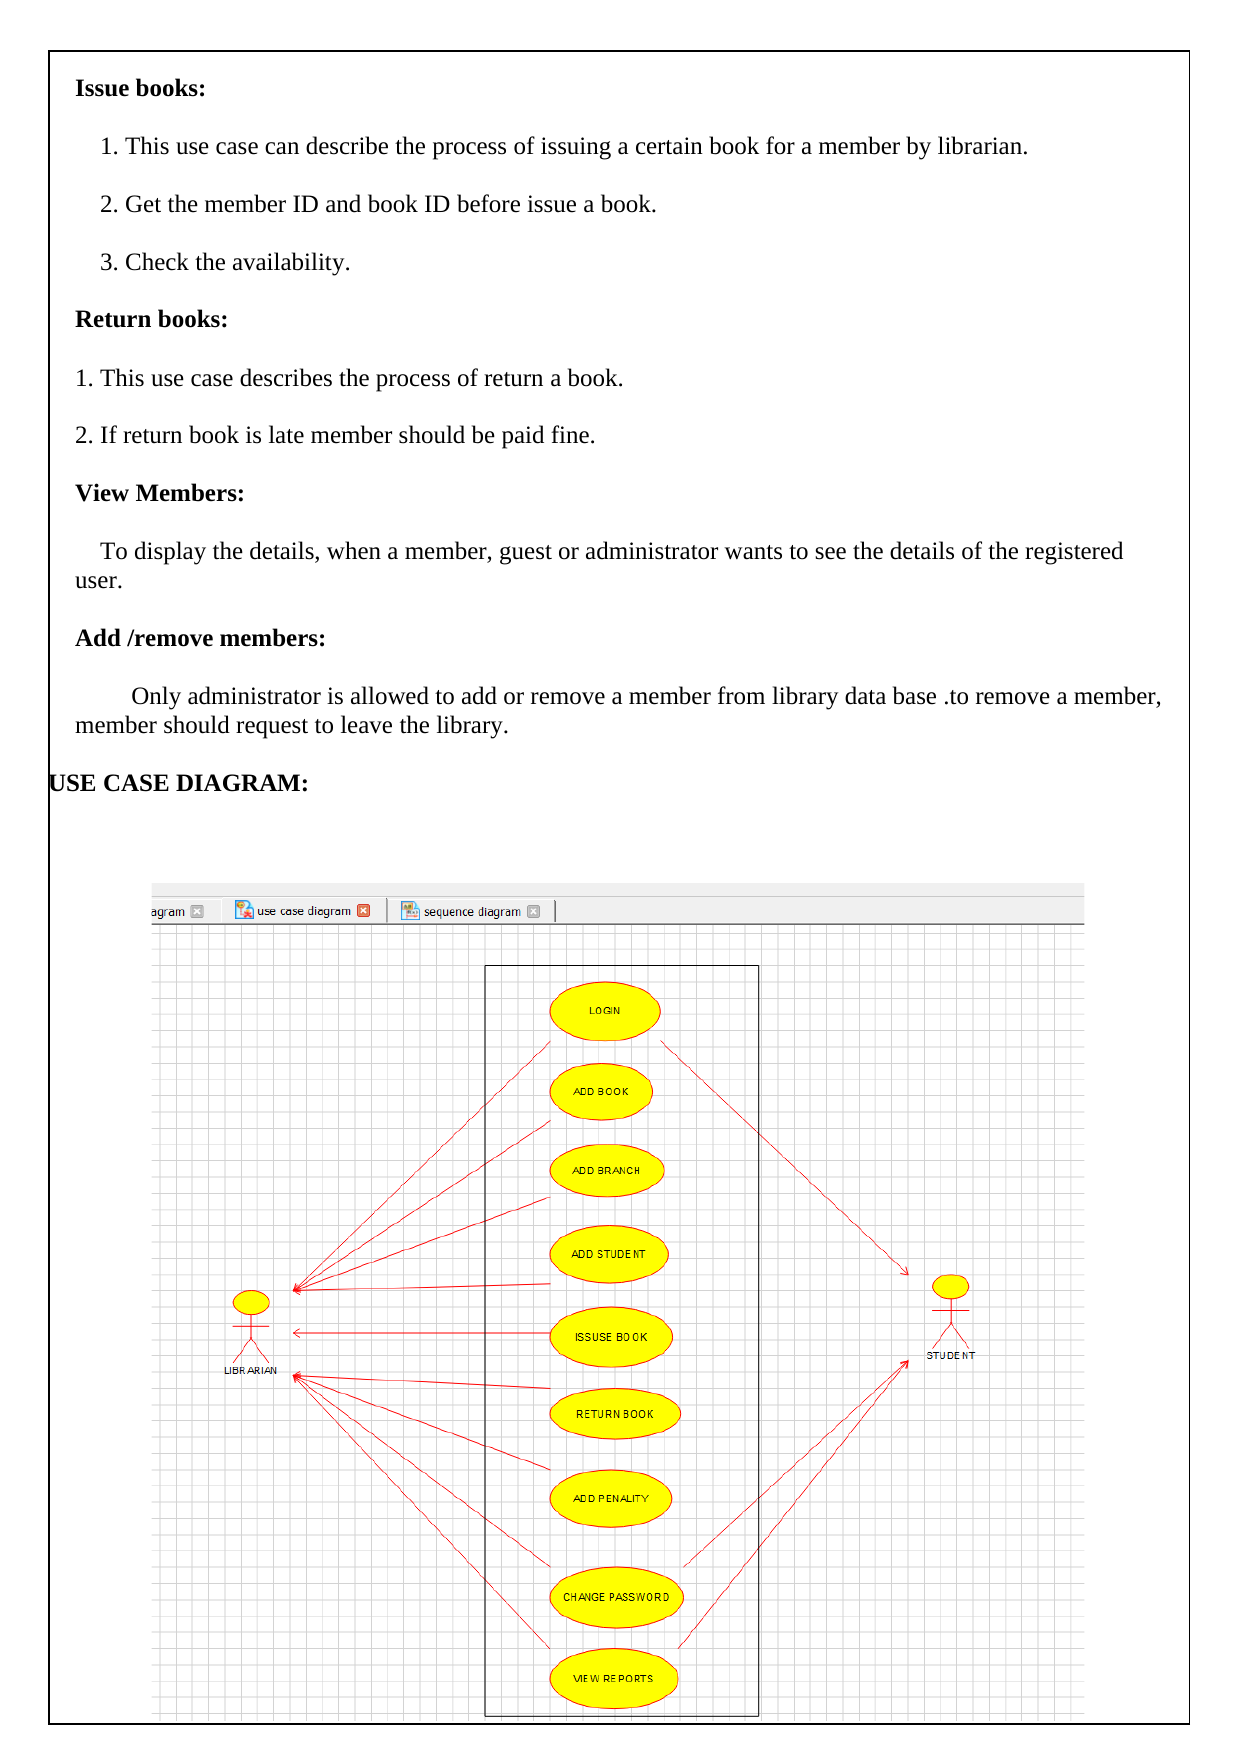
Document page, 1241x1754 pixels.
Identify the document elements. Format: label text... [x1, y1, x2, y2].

subtitle USE CASE DIAGRAM: [50, 768, 1188, 796]
list Get the member ID and book ID before issue a book. [100, 189, 1188, 218]
list Check the availability. [100, 247, 1188, 275]
list This use case describes the process of return a book. [75, 363, 1188, 391]
subtitle Add /remove members: [75, 623, 1188, 652]
text To display the details, when a member, guest or administrator wants to see the details of the registered user. [75, 536, 1126, 594]
list This use case can describe the process of issuing a certain book for a member by librarian. [100, 131, 1188, 159]
subtitle Issue books: [75, 73, 1188, 102]
subtitle Return books: [75, 304, 1188, 333]
picture [151, 883, 1085, 1721]
list If return book is late member should be paid fine. [75, 420, 1188, 449]
text Only administrator is allowed to add or remove a member from library data base .to remove a member, member should request to leave the library. [75, 681, 1164, 738]
subtitle View Members: [75, 478, 1188, 507]
